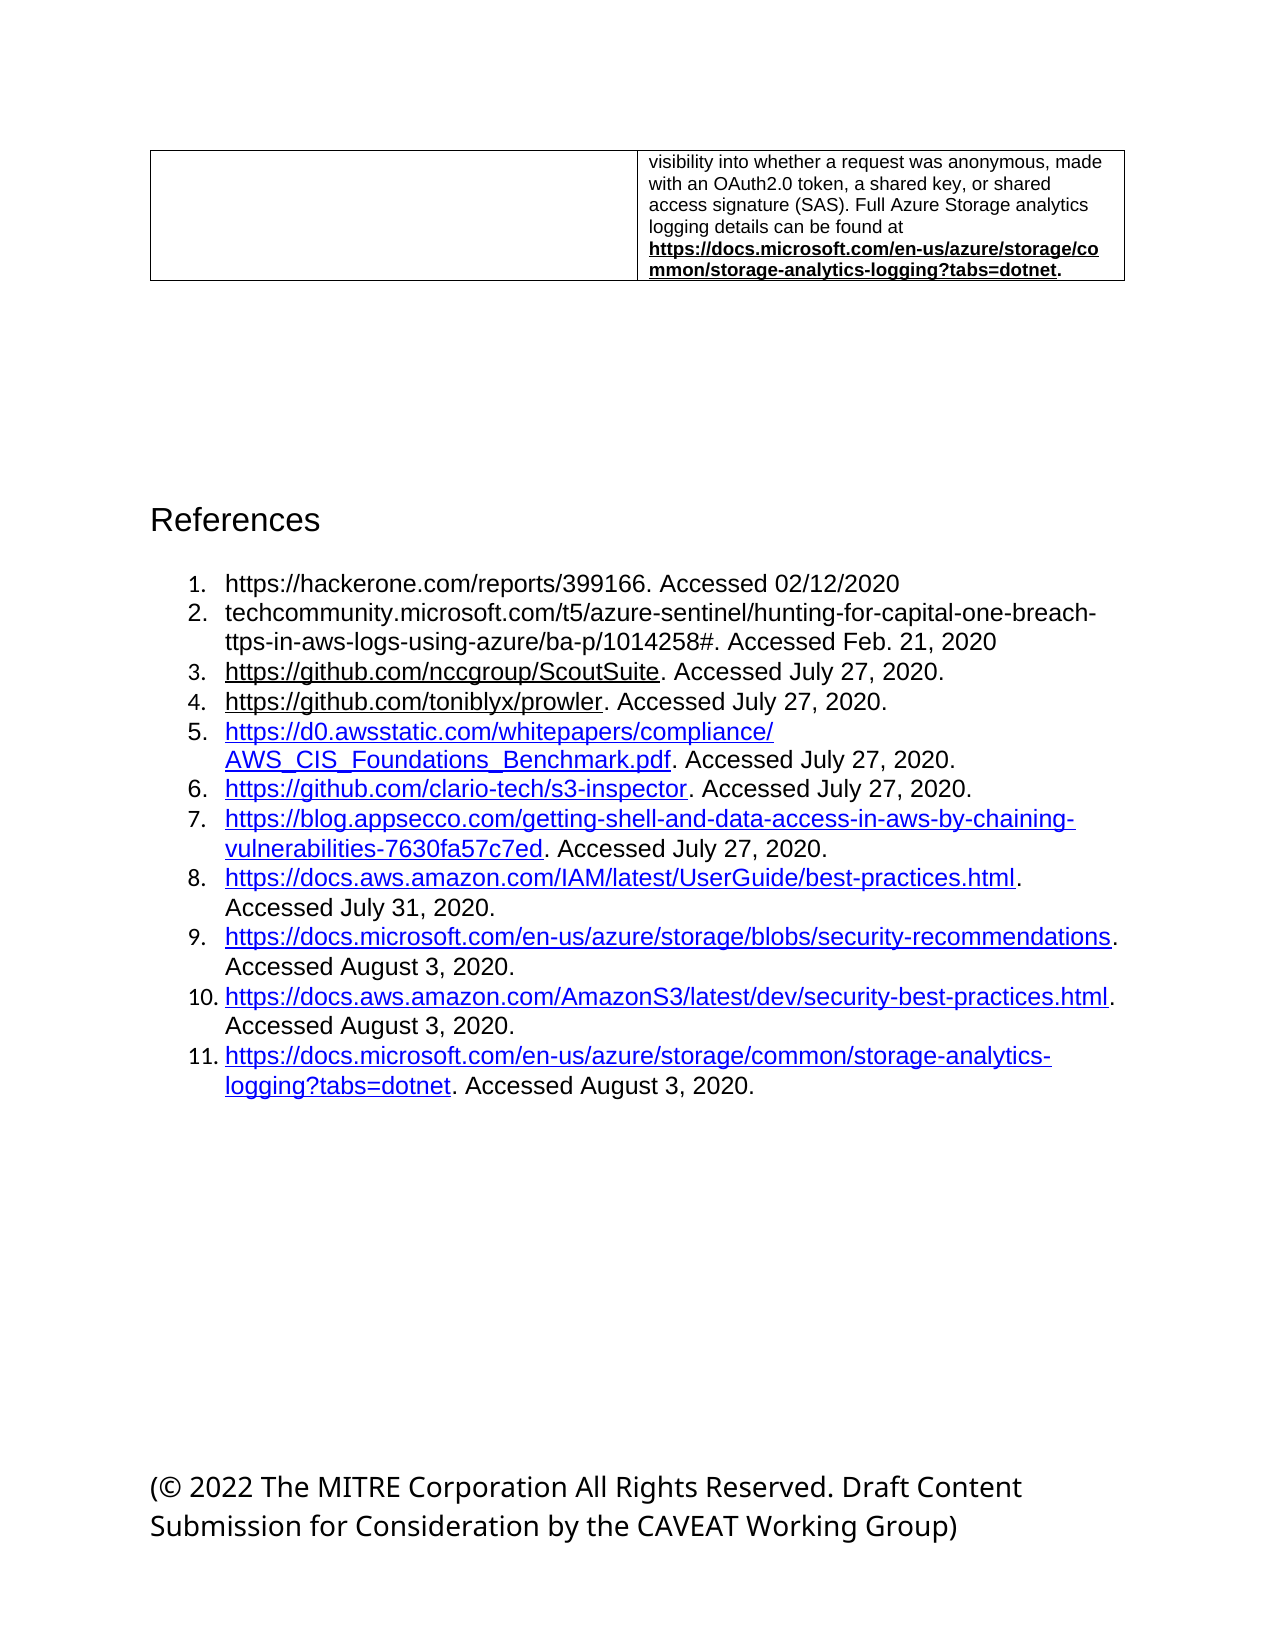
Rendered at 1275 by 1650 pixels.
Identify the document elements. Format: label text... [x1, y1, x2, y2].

list techcommunity.microsoft.com/t5/azure-sentinel/hunting-for-capital-one-breach-ttps-in-aws-logs-using-azure/ba-p/1014258#. Accessed Feb. 21, 2020 [187, 598, 1125, 656]
text References [150, 500, 1125, 538]
list https://blog.appsecco.com/getting-shell-and-data-access-in-aws-by-chaining-vulnerabilities-7630fa57c7ed. Accessed July 27, 2020. [187, 803, 1125, 862]
list https://docs.aws.amazon.com/AmazonS3/latest/dev/security-best-practices.html. Accessed August 3, 2020. [187, 981, 1125, 1040]
list https://docs.microsoft.com/en-us/azure/storage/blobs/security-recommendations. Accessed August 3, 2020. [187, 922, 1125, 981]
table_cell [151, 151, 637, 280]
list https://docs.aws.amazon.com/IAM/latest/UserGuide/best-practices.html. Accessed July 31, 2020. [187, 862, 1125, 922]
list https://github.com/toniblyx/prowler. Accessed July 27, 2020. [187, 686, 1125, 717]
list https://hackerone.com/reports/399166. Accessed 02/12/2020 [187, 568, 1125, 598]
list https://d0.awsstatic.com/whitepapers/compliance/AWS_CIS_Foundations_Benchmark.pdf. Accessed July 27, 2020. [187, 717, 1125, 774]
list https://github.com/nccgroup/ScoutSuite. Accessed July 27, 2020. [187, 656, 1125, 686]
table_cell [638, 151, 1124, 280]
list https://github.com/clario-tech/s3-inspector. Accessed July 27, 2020. [187, 774, 1125, 803]
list https://docs.microsoft.com/en-us/azure/storage/common/storage-analytics-logging?tabs=dotnet. Accessed August 3, 2020. [187, 1040, 1125, 1099]
